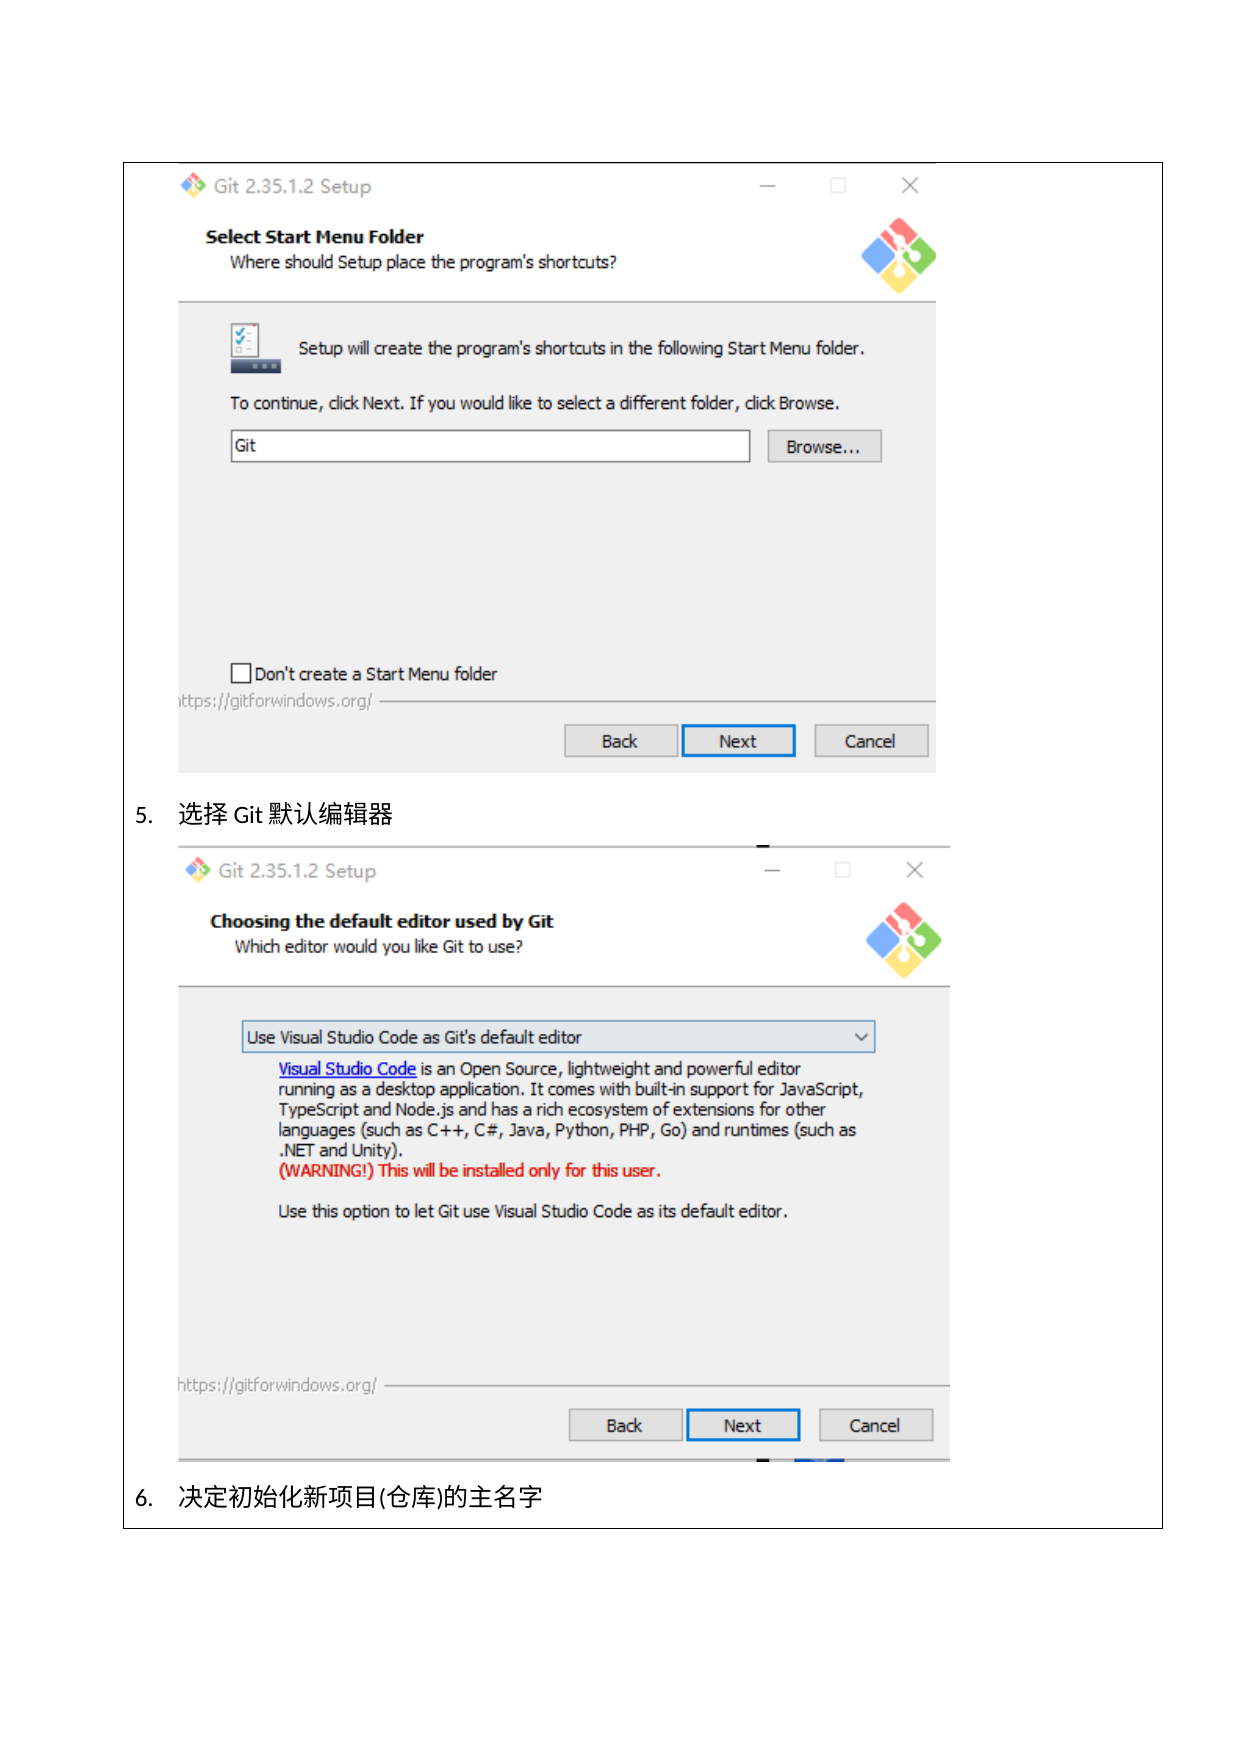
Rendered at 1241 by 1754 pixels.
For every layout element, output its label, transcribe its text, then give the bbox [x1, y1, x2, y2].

picture [178, 163, 937, 773]
picture [178, 845, 951, 1462]
